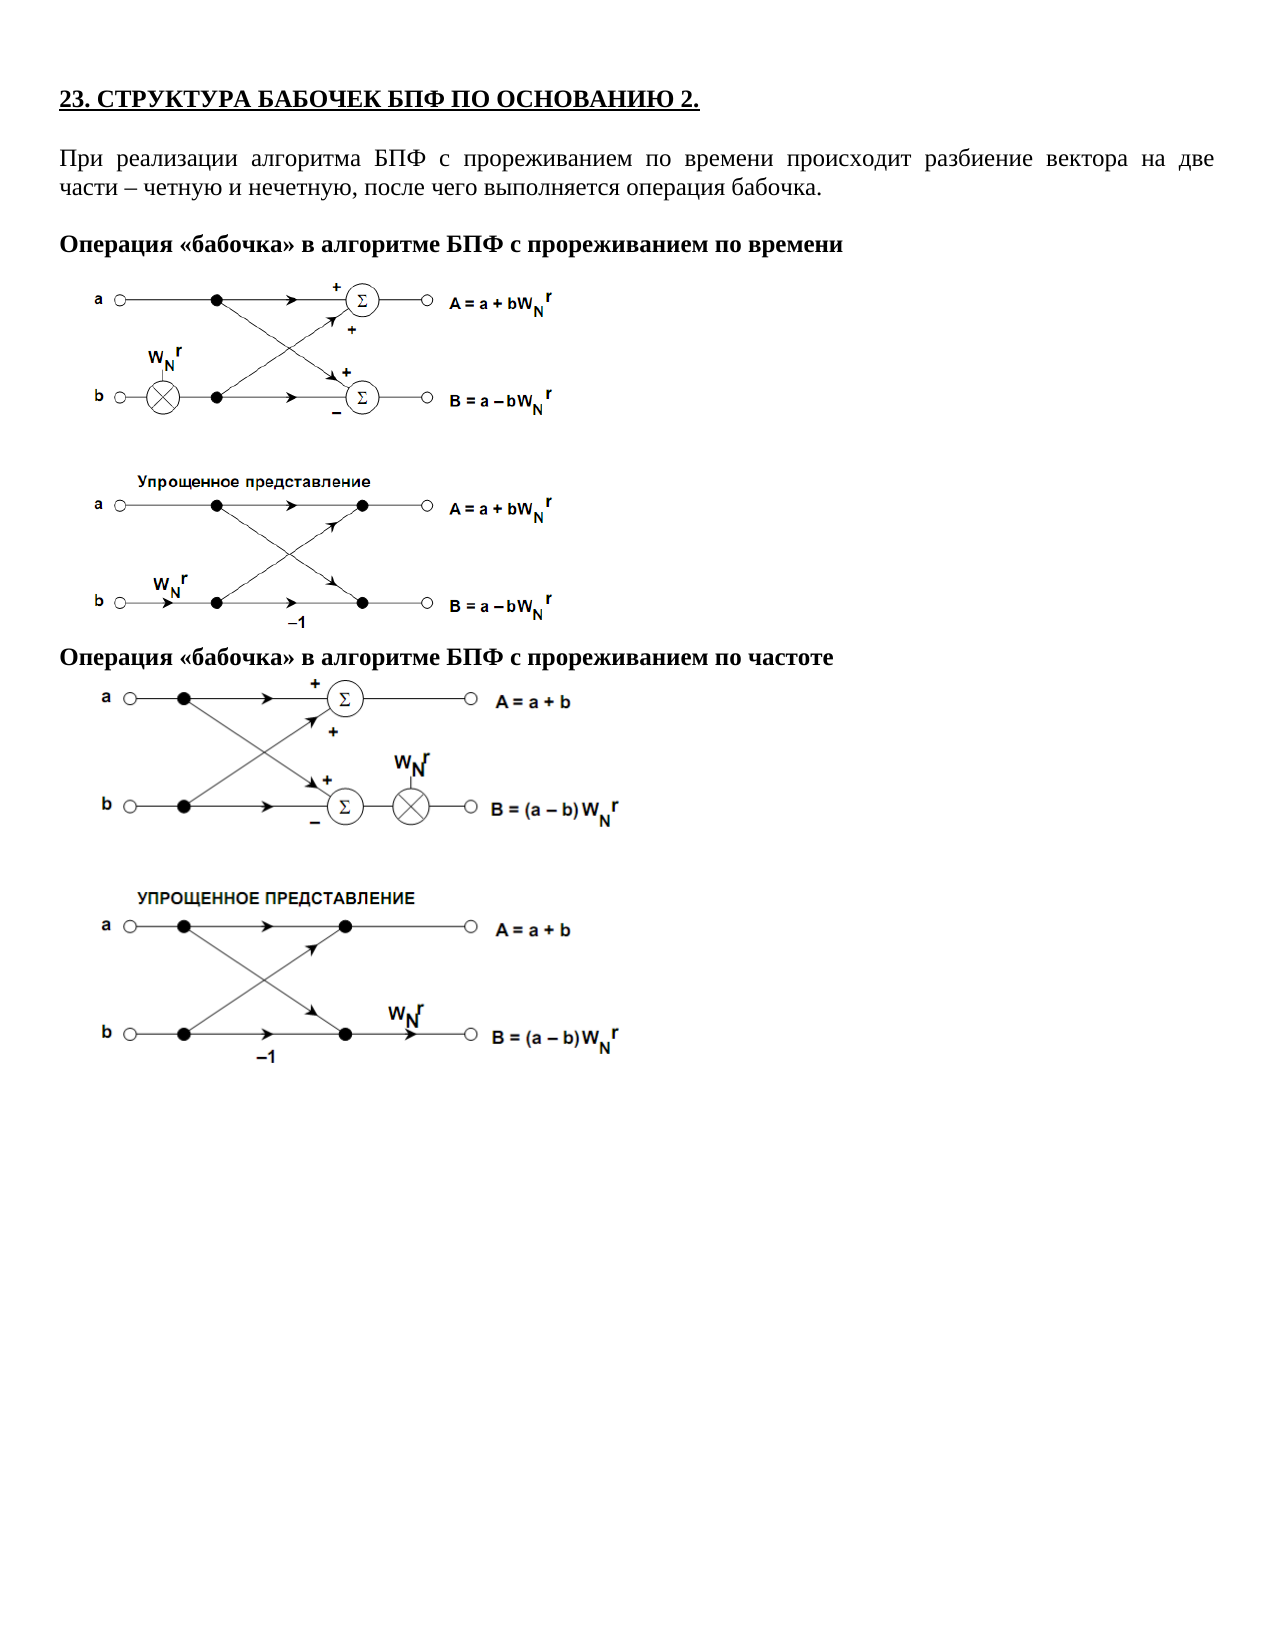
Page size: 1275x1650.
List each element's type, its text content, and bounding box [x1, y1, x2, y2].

text Операция «бабочка» в алгоритме БПФ с прореживанием по частоте [59, 642, 1216, 671]
picture [59, 671, 663, 1080]
text Операция «бабочка» в алгоритме БПФ с прореживанием по времени [59, 229, 1216, 258]
text При реализации алгоритма БПФ с прореживанием по времени происходит разбиение вектора на две части – четную и нечетную, после чего выполняется операция бабочка. [59, 143, 1216, 201]
picture [59, 258, 560, 643]
subtitle 23. СТРУКТУРА БАБОЧЕК БПФ ПО ОСНОВАНИЮ 2. [59, 84, 1216, 113]
